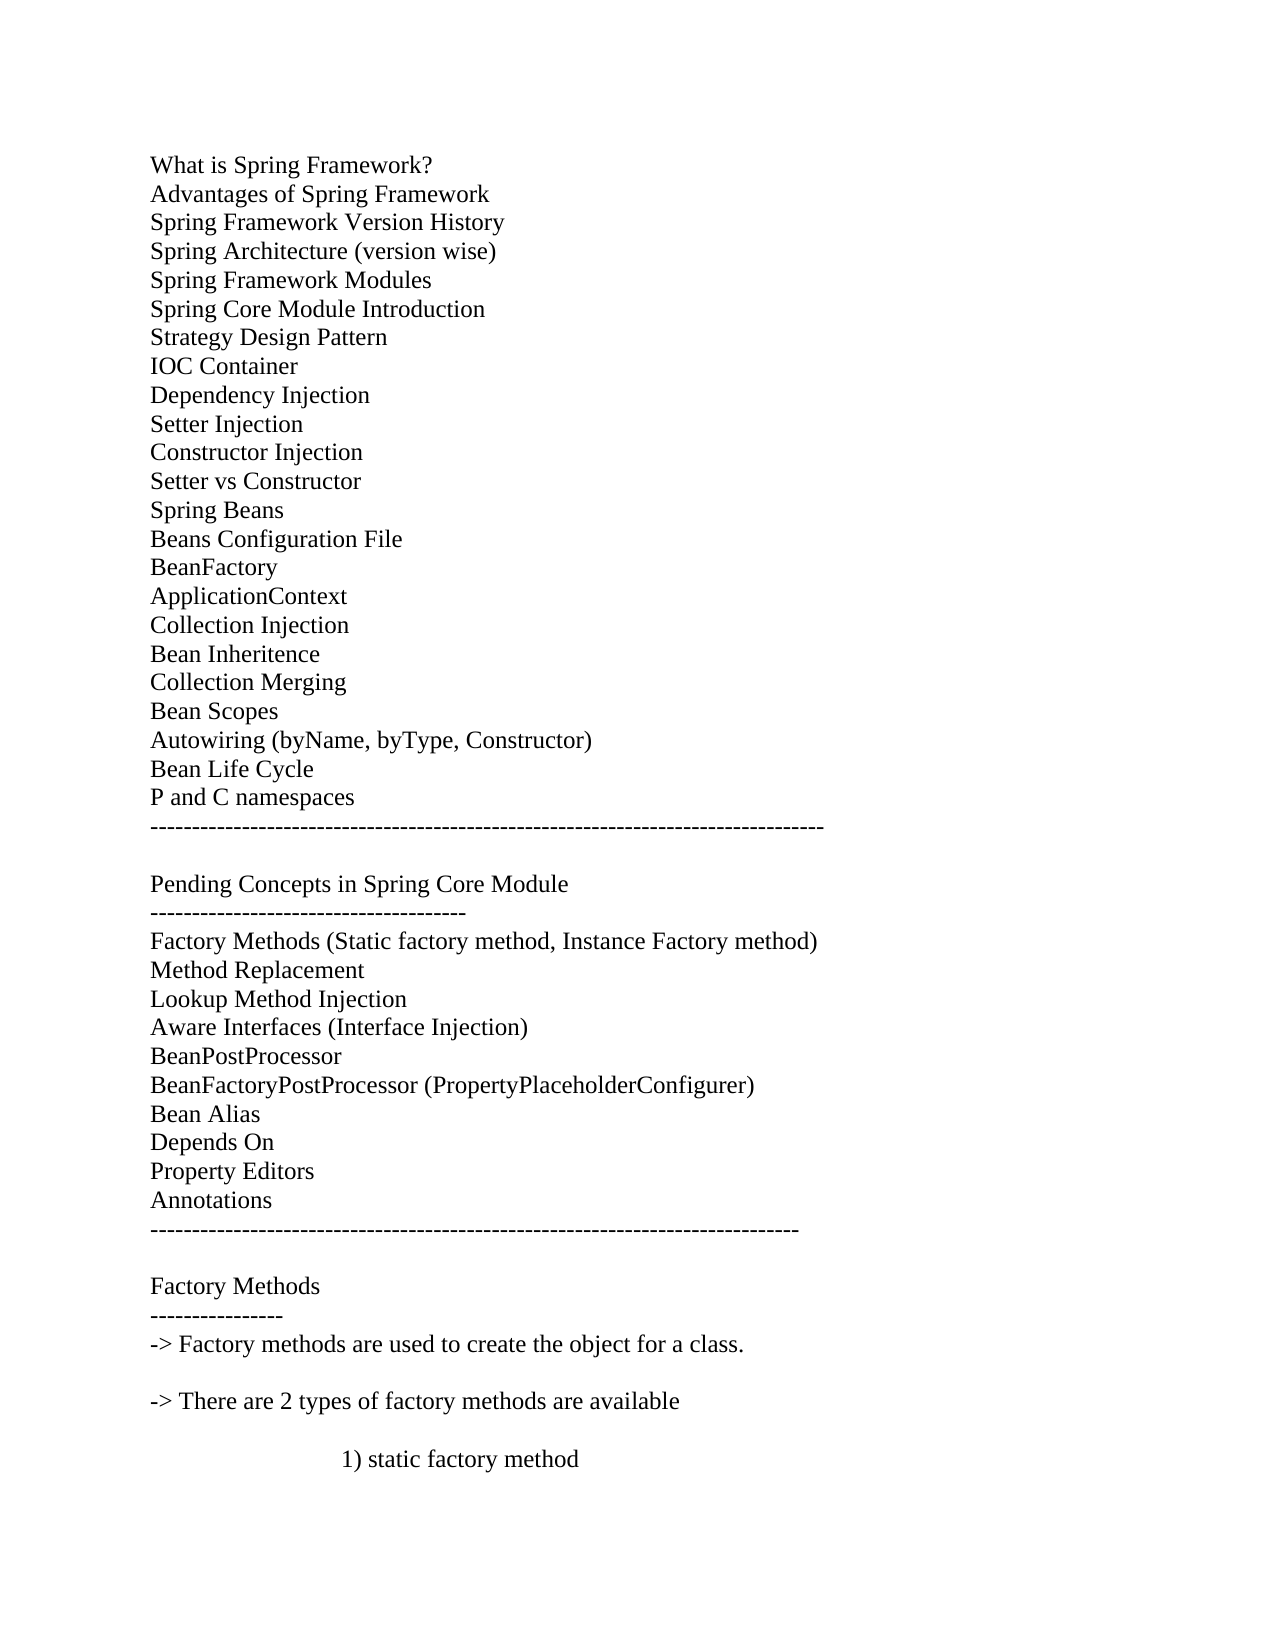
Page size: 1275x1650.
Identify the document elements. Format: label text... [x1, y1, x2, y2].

text Spring Framework Modules [150, 265, 1125, 294]
text Collection Merging [150, 667, 1125, 696]
text Spring Beans [150, 495, 1125, 524]
text Aware Interfaces (Interface Injection) [150, 1012, 1125, 1041]
text Bean Scopes [150, 696, 1125, 725]
text -------------------------------------- [150, 897, 1125, 926]
text ---------------- [150, 1300, 1125, 1329]
text Lookup Method Injection [150, 984, 1125, 1012]
text Setter Injection [150, 409, 1125, 437]
text What is Spring Framework? [150, 150, 1125, 179]
text ApplicationContext [150, 581, 1125, 610]
text Method Replacement [150, 955, 1125, 984]
text ------------------------------------------------------------------------------ [150, 1214, 1125, 1242]
text BeanFactoryPostProcessor (PropertyPlaceholderConfigurer) [150, 1070, 1125, 1099]
text Bean Life Cycle [150, 754, 1125, 782]
text Strategy Design Pattern [150, 322, 1125, 351]
text Depends On [150, 1127, 1125, 1156]
text Setter vs Constructor [150, 466, 1125, 495]
text Pending Concepts in Spring Core Module [150, 869, 1125, 897]
text 1) static factory method [150, 1444, 1125, 1472]
text Spring Core Module Introduction [150, 294, 1125, 322]
text Constructor Injection [150, 437, 1125, 466]
text Bean Inheritence [150, 639, 1125, 667]
text Factory Methods [150, 1271, 1125, 1300]
text IOC Container [150, 351, 1125, 380]
text -> There are 2 types of factory methods are available [150, 1386, 1125, 1415]
text Spring Framework Version History [150, 207, 1125, 236]
text BeanFactory [150, 552, 1125, 581]
text Advantages of Spring Framework [150, 179, 1125, 207]
text Spring Architecture (version wise) [150, 236, 1125, 265]
text BeanPostProcessor [150, 1041, 1125, 1070]
text Autowiring (byName, byType, Constructor) [150, 725, 1125, 754]
text P and C namespaces [150, 782, 1125, 811]
text Factory Methods (Static factory method, Instance Factory method) [150, 926, 1125, 955]
text Beans Configuration File [150, 524, 1125, 552]
text Dependency Injection [150, 380, 1125, 409]
text Annotations [150, 1185, 1125, 1214]
text -> Factory methods are used to create the object for a class. [150, 1329, 1125, 1357]
text Bean Alias [150, 1099, 1125, 1127]
text Collection Injection [150, 610, 1125, 639]
text Property Editors [150, 1156, 1125, 1185]
text --------------------------------------------------------------------------------- [150, 811, 1125, 840]
